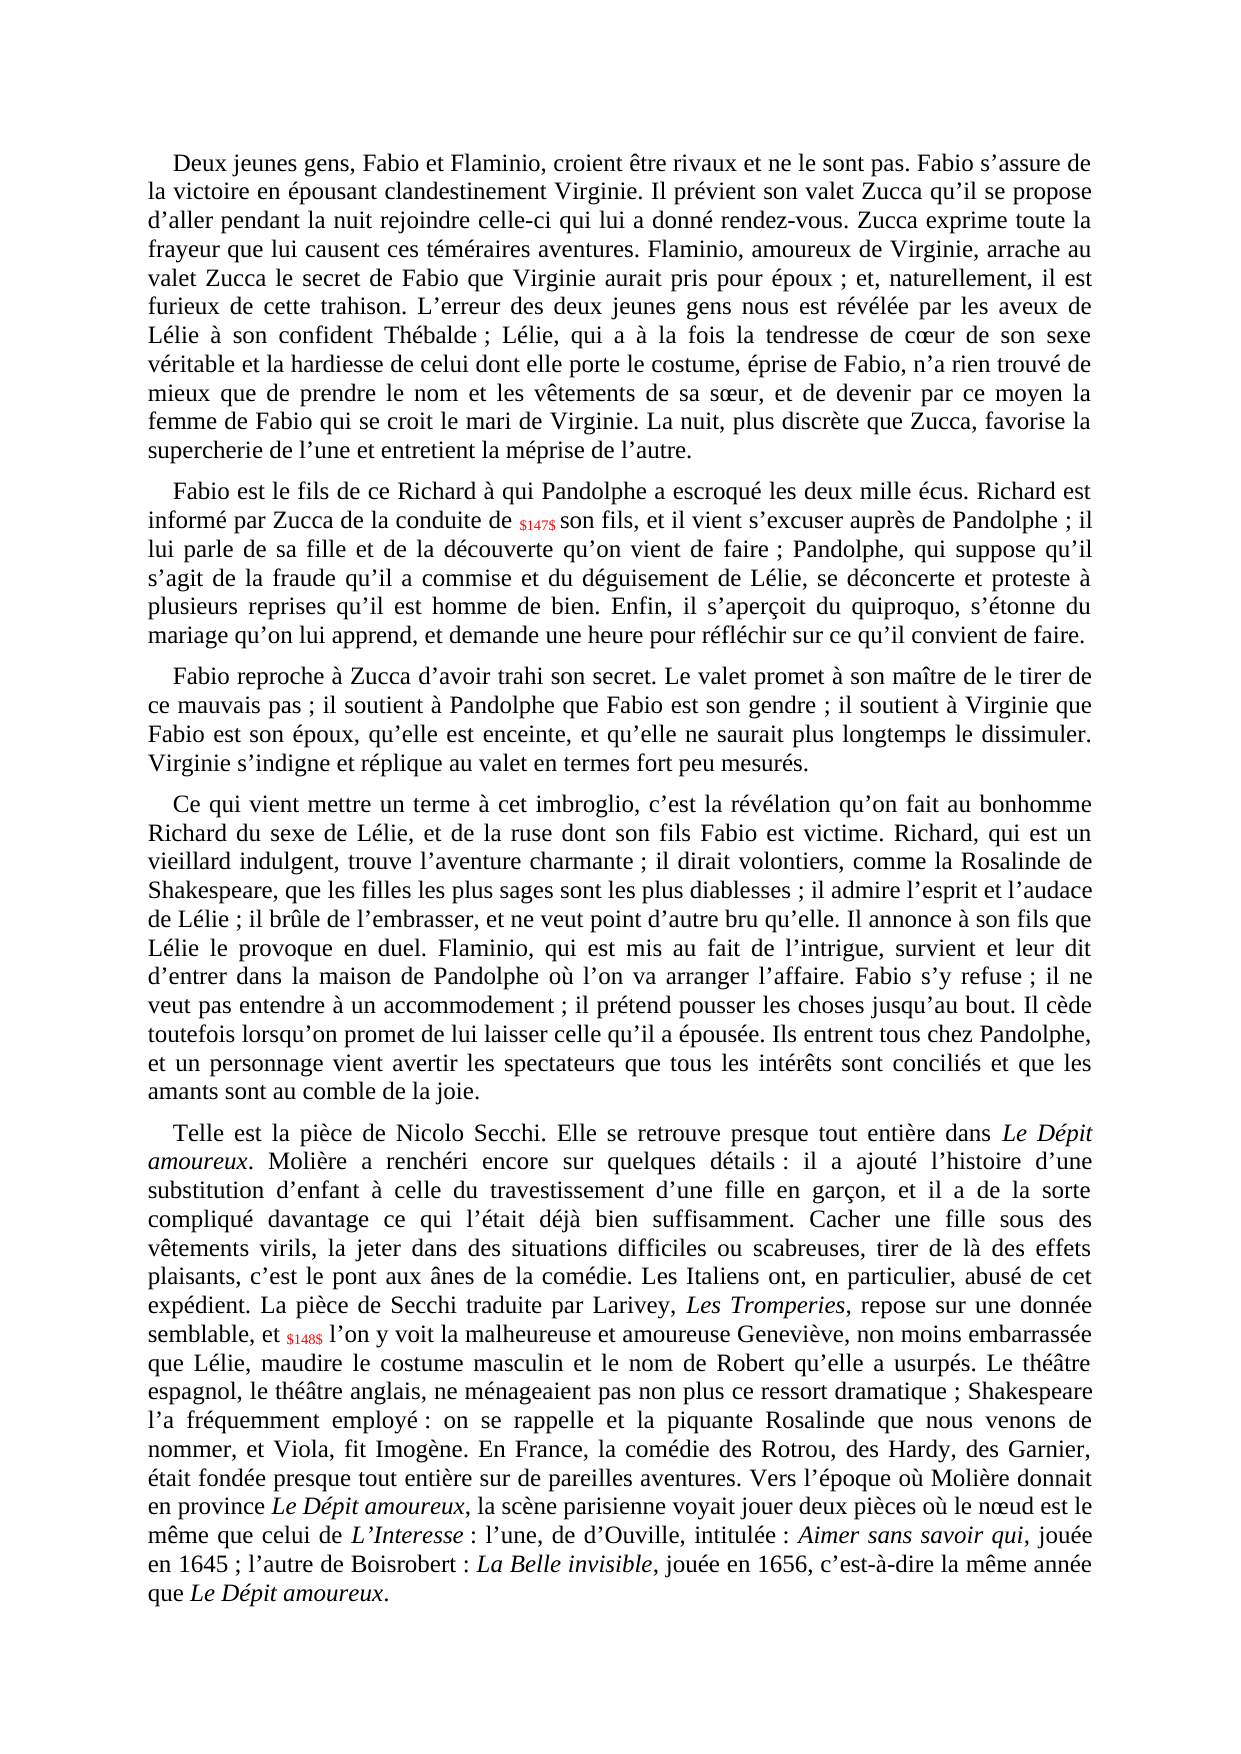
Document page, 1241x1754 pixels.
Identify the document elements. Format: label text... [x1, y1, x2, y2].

text Fabio est le fils de ce Richard à qui Pandolphe a escroqué les deux mille écus. Richard est informé par Zucca de la conduite de $147$ son fils, et il vient s’excuser auprès de Pandolphe ; il lui parle de sa fille et de la découverte qu’on vient de faire ; Pandolphe, qui suppose qu’il s’agit de la fraude qu’il a commise et du déguisement de Lélie, se déconcerte et proteste à plusieurs reprises qu’il est homme de bien. Enfin, il s’aperçoit du quiproquo, s’étonne du mariage qu’on lui apprend, et demande une heure pour réfléchir sur ce qu’il convient de faire. [148, 476, 1093, 649]
text Fabio reproche à Zucca d’avoir trahi son secret. Le valet promet à son maître de le tirer de ce mauvais pas ; il soutient à Pandolphe que Fabio est son gendre ; il soutient à Virginie que Fabio est son époux, qu’elle est enceinte, et qu’elle ne saurait plus longtemps le dissimuler. Virginie s’indigne et réplique au valet en termes fort peu mesurés. [148, 661, 1093, 776]
text Deux jeunes gens, Fabio et Flaminio, croient être rivaux et ne le sont pas. Fabio s’assure de la victoire en épousant clandestinement Virginie. Il prévient son valet Zucca qu’il se propose d’aller pendant la nuit rejoindre celle-ci qui lui a donné rendez-vous. Zucca exprime toute la frayeur que lui causent ces téméraires aventures. Flaminio, amoureux de Virginie, arrache au valet Zucca le secret de Fabio que Virginie aurait pris pour époux ; et, naturellement, il est furieux de cette trahison. L’erreur des deux jeunes gens nous est révélée par les aveux de Lélie à son confident Thébalde ; Lélie, qui a à la fois la tendresse de cœur de son sexe véritable et la hardiesse de celui dont elle porte le costume, éprise de Fabio, n’a rien trouvé de mieux que de prendre le nom et les vêtements de sa sœur, et de devenir par ce moyen la femme de Fabio qui se croit le mari de Virginie. La nuit, plus discrète que Zucca, favorise la supercherie de l’une et entretient la méprise de l’autre. [148, 148, 1093, 464]
text Telle est la pièce de Nicolo Secchi. Elle se retrouve presque tout entière dans Le Dépit amoureux. Molière a renchéri encore sur quelques détails : il a ajouté l’histoire d’une substitution d’enfant à celle du travestissement d’une fille en garçon, et il a de la sorte compliqué davantage ce qui l’était déjà bien suffisamment. Cacher une fille sous des vêtements virils, la jeter dans des situations difficiles ou scabreuses, tirer de là des effets plaisants, c’est le pont aux ânes de la comédie. Les Italiens ont, en particulier, abusé de cet expédient. La pièce de Secchi traduite par Larivey, Les Tromperies, repose sur une donnée semblable, et $148$ l’on y voit la malheureuse et amoureuse Geneviève, non moins embarrassée que Lélie, maudire le costume masculin et le nom de Robert qu’elle a usurpés. Le théâtre espagnol, le théâtre anglais, ne ménageaient pas non plus ce ressort dramatique ; Shakespeare l’a fréquemment employé : on se rappelle et la piquante Rosalinde que nous venons de nommer, et Viola, fit Imogène. En France, la comédie des Rotrou, des Hardy, des Garnier, était fondée presque tout entière sur de pareilles aventures. Vers l’époque où Molière donnait en province Le Dépit amoureux, la scène parisienne voyait jouer deux pièces où le nœud est le même que celui de L’Interesse : l’une, de d’Ouville, intitulée : Aimer sans savoir qui, jouée en 1645 ; l’autre de Boisrobert : La Belle invisible, jouée en 1656, c’est-à-dire la même année que Le Dépit amoureux. [148, 1118, 1093, 1606]
text Ce qui vient mettre un terme à cet imbroglio, c’est la révélation qu’on fait au bonhomme Richard du sexe de Lélie, et de la ruse dont son fils Fabio est victime. Richard, qui est un vieillard indulgent, trouve l’aventure charmante ; il dirait volontiers, comme la Rosalinde de Shakespeare, que les filles les plus sages sont les plus diablesses ; il admire l’esprit et l’audace de Lélie ; il brûle de l’embrasser, et ne veut point d’autre bru qu’elle. Il annonce à son fils que Lélie le provoque en duel. Flaminio, qui est mis au fait de l’intrigue, survient et leur dit d’entrer dans la maison de Pandolphe où l’on va arranger l’affaire. Fabio s’y refuse ; il ne veut pas entendre à un accommodement ; il prétend pousser les choses jusqu’au bout. Il cède toutefois lorsqu’on promet de lui laisser celle qu’il a épousée. Ils entrent tous chez Pandolphe, et un personnage vient avertir les spectateurs que tous les intérêts sont conciliés et que les amants sont au comble de la joie. [148, 789, 1093, 1105]
